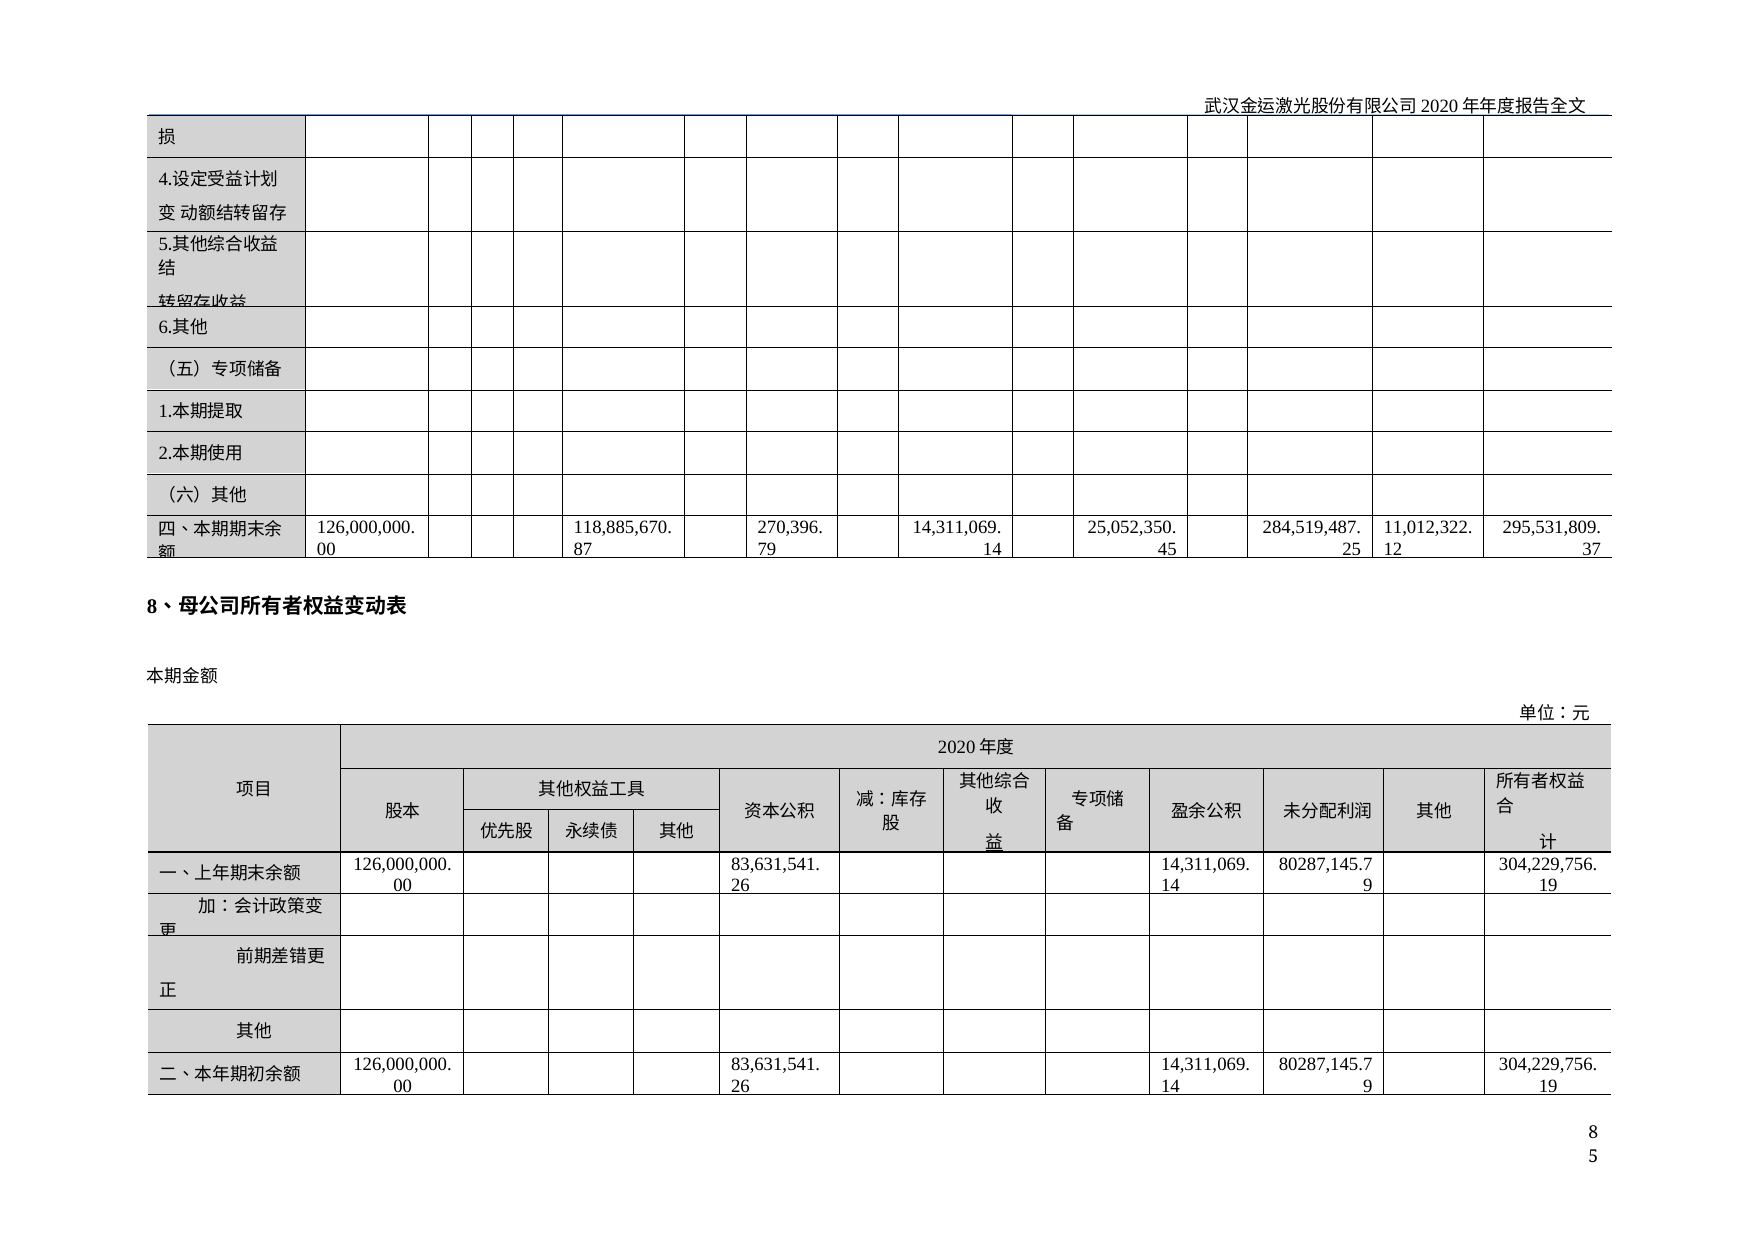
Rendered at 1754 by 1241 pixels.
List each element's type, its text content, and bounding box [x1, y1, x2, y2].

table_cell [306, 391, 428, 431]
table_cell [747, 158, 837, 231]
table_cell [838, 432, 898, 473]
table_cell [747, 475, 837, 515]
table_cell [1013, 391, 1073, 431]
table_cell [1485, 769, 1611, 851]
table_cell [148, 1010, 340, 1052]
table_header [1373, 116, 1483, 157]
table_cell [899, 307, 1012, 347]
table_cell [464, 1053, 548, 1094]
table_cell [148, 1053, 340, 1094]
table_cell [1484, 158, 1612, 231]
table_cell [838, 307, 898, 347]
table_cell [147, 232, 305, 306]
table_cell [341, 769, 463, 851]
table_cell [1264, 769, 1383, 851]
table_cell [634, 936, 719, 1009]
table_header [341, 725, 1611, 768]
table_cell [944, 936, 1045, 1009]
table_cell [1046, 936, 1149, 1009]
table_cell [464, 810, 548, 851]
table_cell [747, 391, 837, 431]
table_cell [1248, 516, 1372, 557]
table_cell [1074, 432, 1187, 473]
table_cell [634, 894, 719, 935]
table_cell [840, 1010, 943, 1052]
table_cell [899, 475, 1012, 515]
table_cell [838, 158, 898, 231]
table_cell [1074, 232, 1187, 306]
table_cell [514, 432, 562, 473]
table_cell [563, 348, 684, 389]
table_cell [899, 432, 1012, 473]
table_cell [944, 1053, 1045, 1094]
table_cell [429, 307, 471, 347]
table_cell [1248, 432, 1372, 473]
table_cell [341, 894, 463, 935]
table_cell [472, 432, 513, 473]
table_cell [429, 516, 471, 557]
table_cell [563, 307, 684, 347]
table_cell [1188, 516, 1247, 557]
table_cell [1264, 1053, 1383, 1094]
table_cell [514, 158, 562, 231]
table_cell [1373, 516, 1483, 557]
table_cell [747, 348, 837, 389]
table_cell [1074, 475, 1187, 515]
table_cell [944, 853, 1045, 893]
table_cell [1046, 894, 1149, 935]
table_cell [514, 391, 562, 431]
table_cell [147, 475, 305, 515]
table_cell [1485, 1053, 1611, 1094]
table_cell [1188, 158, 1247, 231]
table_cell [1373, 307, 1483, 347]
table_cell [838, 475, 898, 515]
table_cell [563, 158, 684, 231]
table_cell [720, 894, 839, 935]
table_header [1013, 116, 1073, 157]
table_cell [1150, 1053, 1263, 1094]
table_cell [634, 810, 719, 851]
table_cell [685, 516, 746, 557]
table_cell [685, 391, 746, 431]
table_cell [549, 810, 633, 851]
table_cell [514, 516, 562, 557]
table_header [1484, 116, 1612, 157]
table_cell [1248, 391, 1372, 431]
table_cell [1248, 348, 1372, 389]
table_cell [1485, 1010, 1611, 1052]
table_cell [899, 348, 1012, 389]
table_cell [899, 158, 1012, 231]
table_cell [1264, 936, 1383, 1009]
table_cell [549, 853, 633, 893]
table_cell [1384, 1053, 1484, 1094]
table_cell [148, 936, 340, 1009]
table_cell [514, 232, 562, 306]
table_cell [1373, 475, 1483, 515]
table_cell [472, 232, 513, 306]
text 单位：元 [1519, 700, 1612, 724]
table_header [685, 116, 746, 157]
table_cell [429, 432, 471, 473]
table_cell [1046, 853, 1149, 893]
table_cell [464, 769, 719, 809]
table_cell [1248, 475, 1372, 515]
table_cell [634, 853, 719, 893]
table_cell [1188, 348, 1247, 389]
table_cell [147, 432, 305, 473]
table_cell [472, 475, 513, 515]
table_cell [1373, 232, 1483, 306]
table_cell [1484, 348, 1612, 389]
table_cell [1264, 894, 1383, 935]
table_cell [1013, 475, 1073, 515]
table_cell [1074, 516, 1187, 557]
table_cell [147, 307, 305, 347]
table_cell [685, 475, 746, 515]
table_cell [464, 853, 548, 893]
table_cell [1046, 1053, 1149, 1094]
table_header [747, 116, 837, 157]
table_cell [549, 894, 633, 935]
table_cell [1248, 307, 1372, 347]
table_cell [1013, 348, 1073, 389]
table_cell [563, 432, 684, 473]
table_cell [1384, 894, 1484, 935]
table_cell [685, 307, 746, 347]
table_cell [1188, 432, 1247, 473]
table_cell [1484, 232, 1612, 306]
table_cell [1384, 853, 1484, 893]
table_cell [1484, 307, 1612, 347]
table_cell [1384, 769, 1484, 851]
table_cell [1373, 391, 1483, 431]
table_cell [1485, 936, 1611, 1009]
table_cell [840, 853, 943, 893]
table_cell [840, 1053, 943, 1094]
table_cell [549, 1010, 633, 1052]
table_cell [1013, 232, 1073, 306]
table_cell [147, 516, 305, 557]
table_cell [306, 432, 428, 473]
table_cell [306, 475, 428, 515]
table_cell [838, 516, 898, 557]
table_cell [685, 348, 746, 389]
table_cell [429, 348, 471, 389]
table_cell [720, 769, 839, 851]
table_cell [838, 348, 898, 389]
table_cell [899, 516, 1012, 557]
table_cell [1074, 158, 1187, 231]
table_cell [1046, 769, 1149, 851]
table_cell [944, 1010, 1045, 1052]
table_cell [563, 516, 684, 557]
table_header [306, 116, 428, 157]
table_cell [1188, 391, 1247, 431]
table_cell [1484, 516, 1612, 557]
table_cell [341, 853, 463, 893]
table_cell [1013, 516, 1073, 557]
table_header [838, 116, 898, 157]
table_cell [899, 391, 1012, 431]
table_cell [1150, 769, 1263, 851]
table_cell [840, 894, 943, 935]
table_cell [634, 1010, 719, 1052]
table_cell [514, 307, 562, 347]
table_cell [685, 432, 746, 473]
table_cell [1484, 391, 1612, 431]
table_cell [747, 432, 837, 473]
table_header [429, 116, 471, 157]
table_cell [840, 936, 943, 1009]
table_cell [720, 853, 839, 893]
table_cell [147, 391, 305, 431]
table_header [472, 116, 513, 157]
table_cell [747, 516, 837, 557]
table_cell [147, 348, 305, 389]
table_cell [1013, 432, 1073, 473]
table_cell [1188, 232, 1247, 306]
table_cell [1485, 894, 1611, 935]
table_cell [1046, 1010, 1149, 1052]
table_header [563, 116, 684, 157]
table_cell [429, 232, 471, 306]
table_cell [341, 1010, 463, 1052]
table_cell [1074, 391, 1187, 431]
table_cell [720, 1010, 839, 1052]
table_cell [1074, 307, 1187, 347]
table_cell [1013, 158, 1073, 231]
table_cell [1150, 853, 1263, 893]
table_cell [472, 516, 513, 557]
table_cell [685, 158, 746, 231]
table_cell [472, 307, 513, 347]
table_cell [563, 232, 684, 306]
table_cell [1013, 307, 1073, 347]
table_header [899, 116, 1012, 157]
text 本期金额 [147, 663, 1612, 688]
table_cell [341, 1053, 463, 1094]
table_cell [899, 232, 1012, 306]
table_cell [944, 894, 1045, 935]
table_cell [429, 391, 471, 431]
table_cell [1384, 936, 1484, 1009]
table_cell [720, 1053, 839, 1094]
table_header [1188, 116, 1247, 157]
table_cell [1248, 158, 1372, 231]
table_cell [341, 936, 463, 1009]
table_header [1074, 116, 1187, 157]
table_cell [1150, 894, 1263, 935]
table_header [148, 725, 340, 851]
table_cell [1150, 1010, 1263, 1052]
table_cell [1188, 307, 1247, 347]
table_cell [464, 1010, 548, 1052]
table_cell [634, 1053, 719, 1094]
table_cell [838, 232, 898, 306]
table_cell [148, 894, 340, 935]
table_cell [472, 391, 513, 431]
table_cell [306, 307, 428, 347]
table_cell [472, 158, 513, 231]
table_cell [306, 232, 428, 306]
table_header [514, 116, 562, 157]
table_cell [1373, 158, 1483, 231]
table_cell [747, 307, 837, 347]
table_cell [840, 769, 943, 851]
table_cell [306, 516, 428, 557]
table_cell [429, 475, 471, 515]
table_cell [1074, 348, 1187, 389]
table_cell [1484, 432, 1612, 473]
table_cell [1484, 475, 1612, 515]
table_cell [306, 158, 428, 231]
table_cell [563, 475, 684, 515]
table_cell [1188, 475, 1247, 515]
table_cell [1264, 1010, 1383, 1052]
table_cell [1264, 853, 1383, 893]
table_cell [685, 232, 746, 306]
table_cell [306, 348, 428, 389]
text 8、母公司所有者权益变动表 [147, 591, 1612, 620]
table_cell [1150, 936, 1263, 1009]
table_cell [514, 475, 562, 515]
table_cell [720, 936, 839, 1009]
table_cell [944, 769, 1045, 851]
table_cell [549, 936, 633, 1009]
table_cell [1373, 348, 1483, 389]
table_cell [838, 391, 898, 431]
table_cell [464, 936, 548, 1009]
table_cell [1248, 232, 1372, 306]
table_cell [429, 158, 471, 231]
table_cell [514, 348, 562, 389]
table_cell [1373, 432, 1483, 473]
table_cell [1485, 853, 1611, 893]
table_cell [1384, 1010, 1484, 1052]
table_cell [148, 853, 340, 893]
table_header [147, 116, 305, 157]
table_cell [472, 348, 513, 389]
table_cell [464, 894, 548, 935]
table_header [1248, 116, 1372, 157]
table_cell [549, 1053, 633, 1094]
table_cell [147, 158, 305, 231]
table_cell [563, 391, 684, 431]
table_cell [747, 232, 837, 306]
